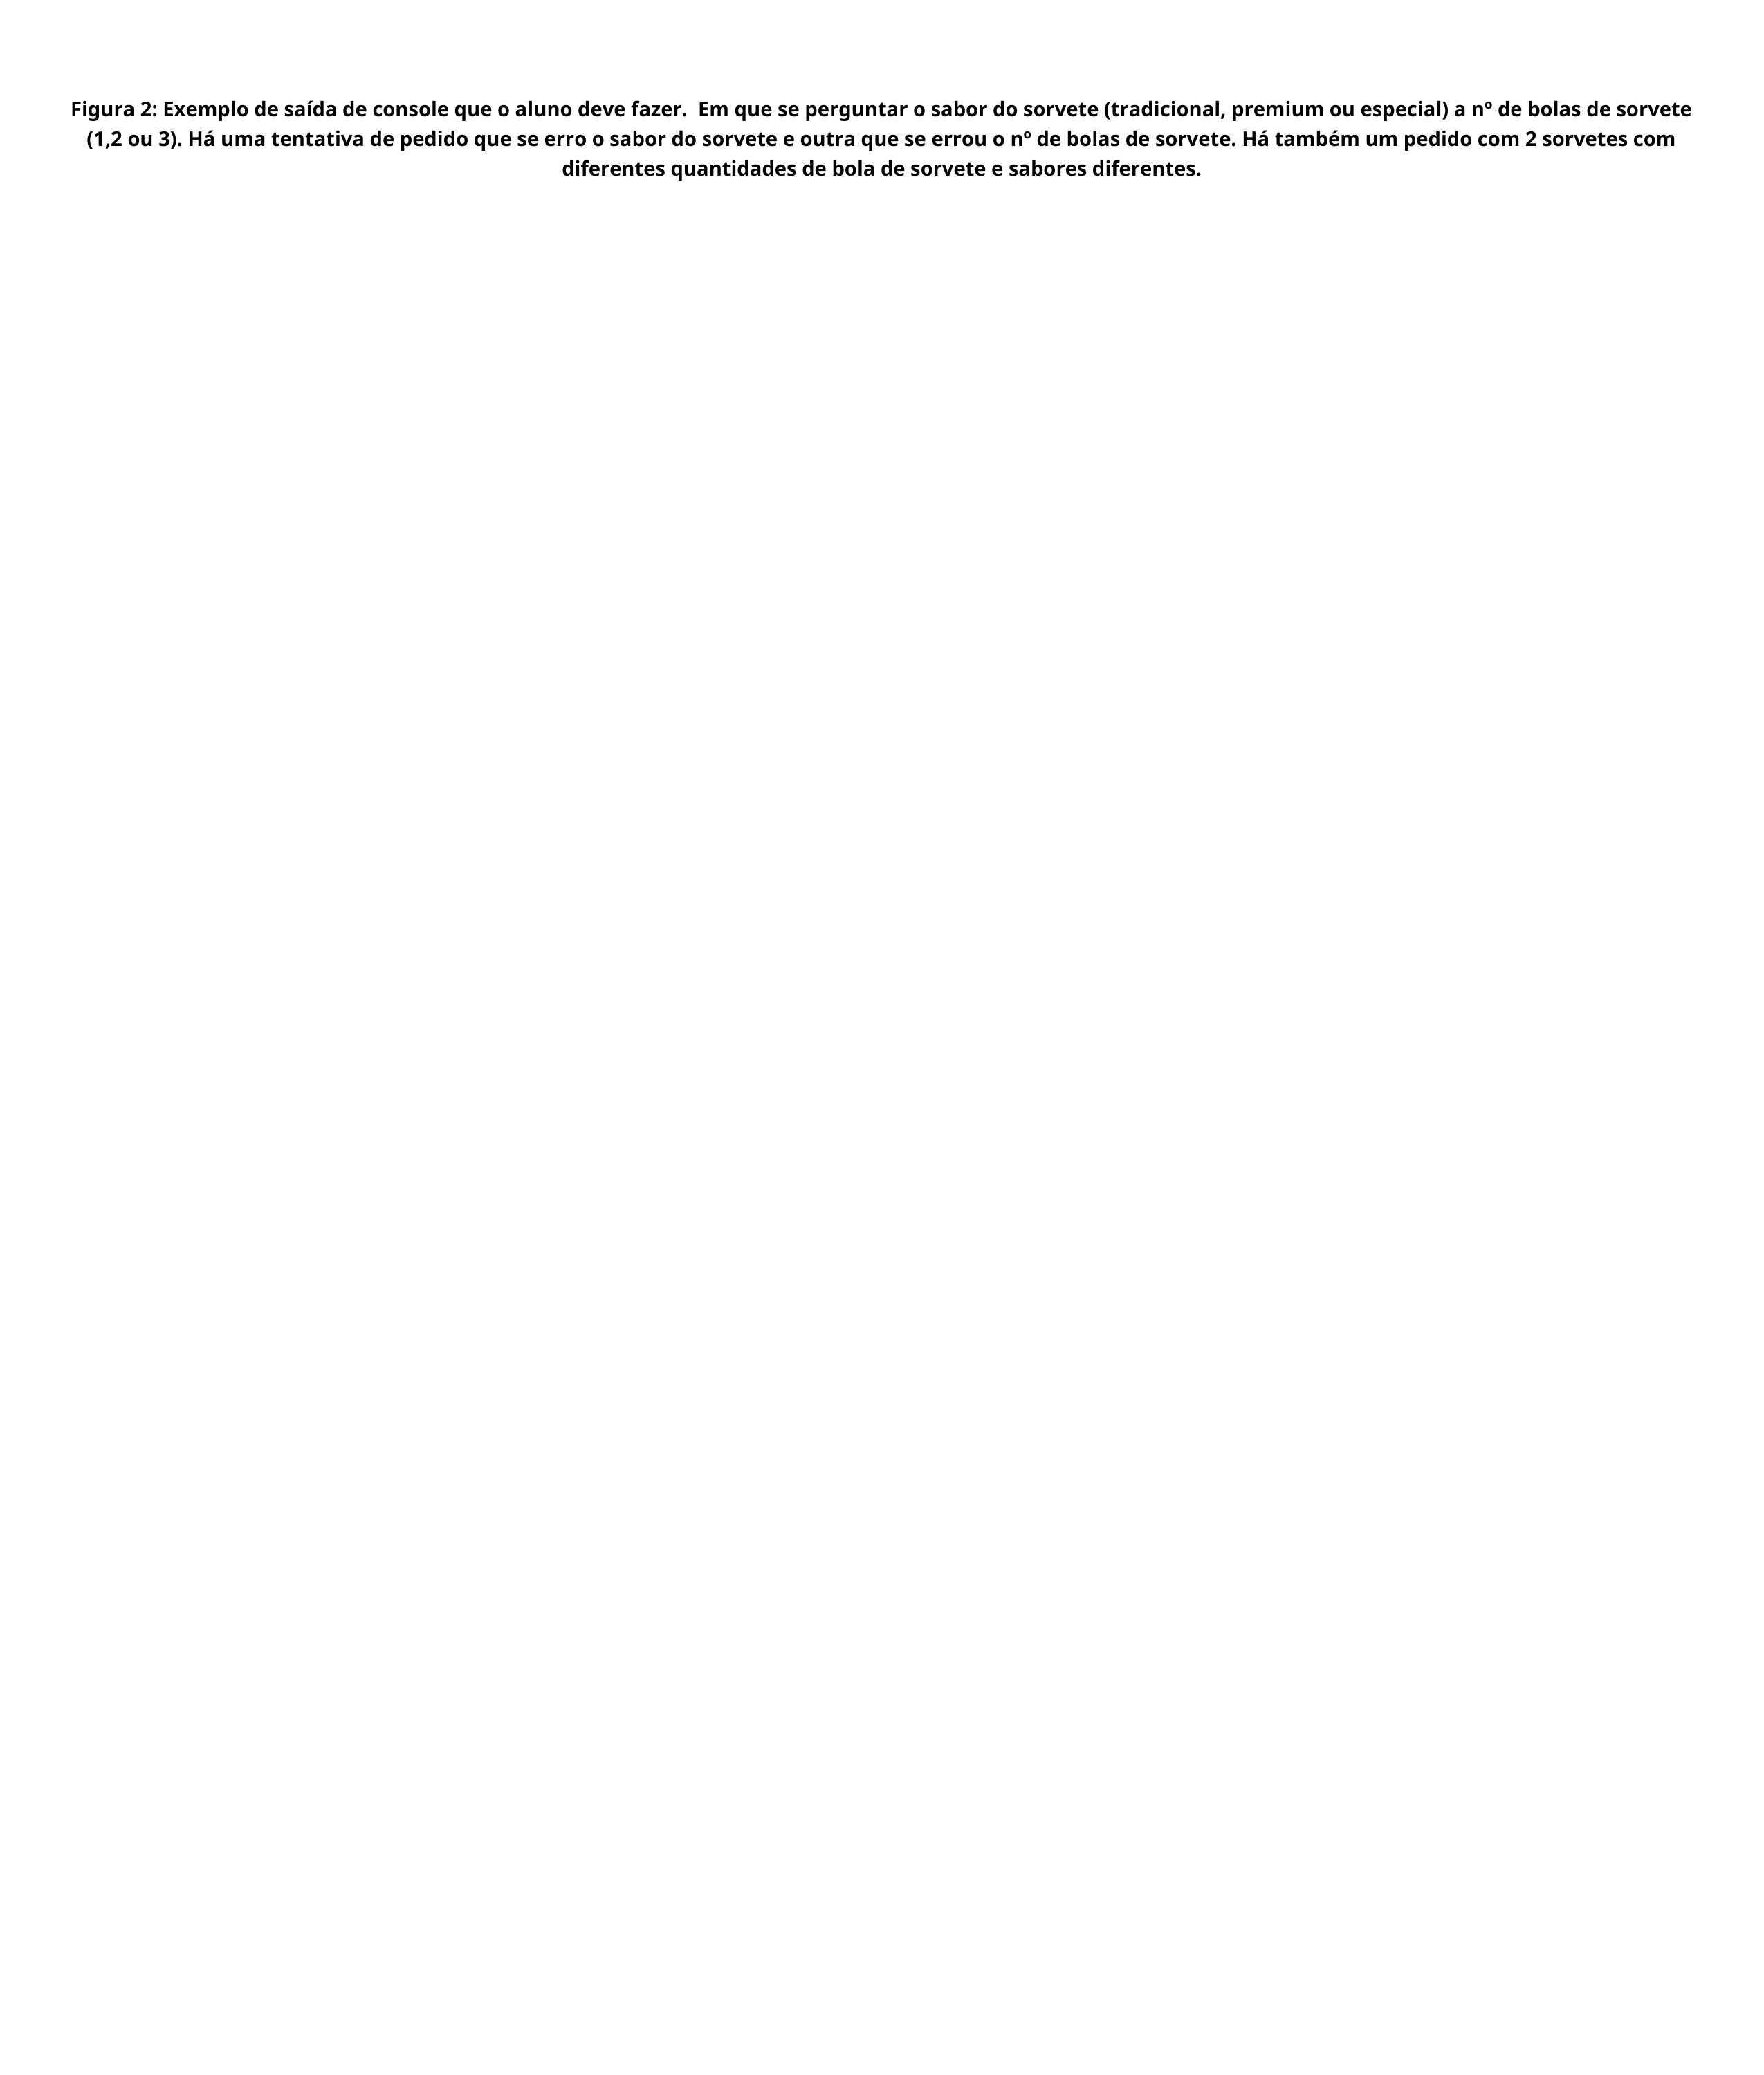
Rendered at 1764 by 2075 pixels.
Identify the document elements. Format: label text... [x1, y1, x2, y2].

subtitle Figura 2: Exemplo de saída de console que o aluno deve fazer. Em que se perguntar o sabor do sorvete (tradicional, premium ou especial) a nº de bolas de sorvete (1,2 ou 3). Há uma tentativa de pedido que se erro o sabor do sorvete e outra que se errou o nº de bolas de sorvete. Há também um pedido com 2 sorvetes com diferentes quantidades de bola de sorvete e sabores diferentes. [52, 95, 1712, 182]
